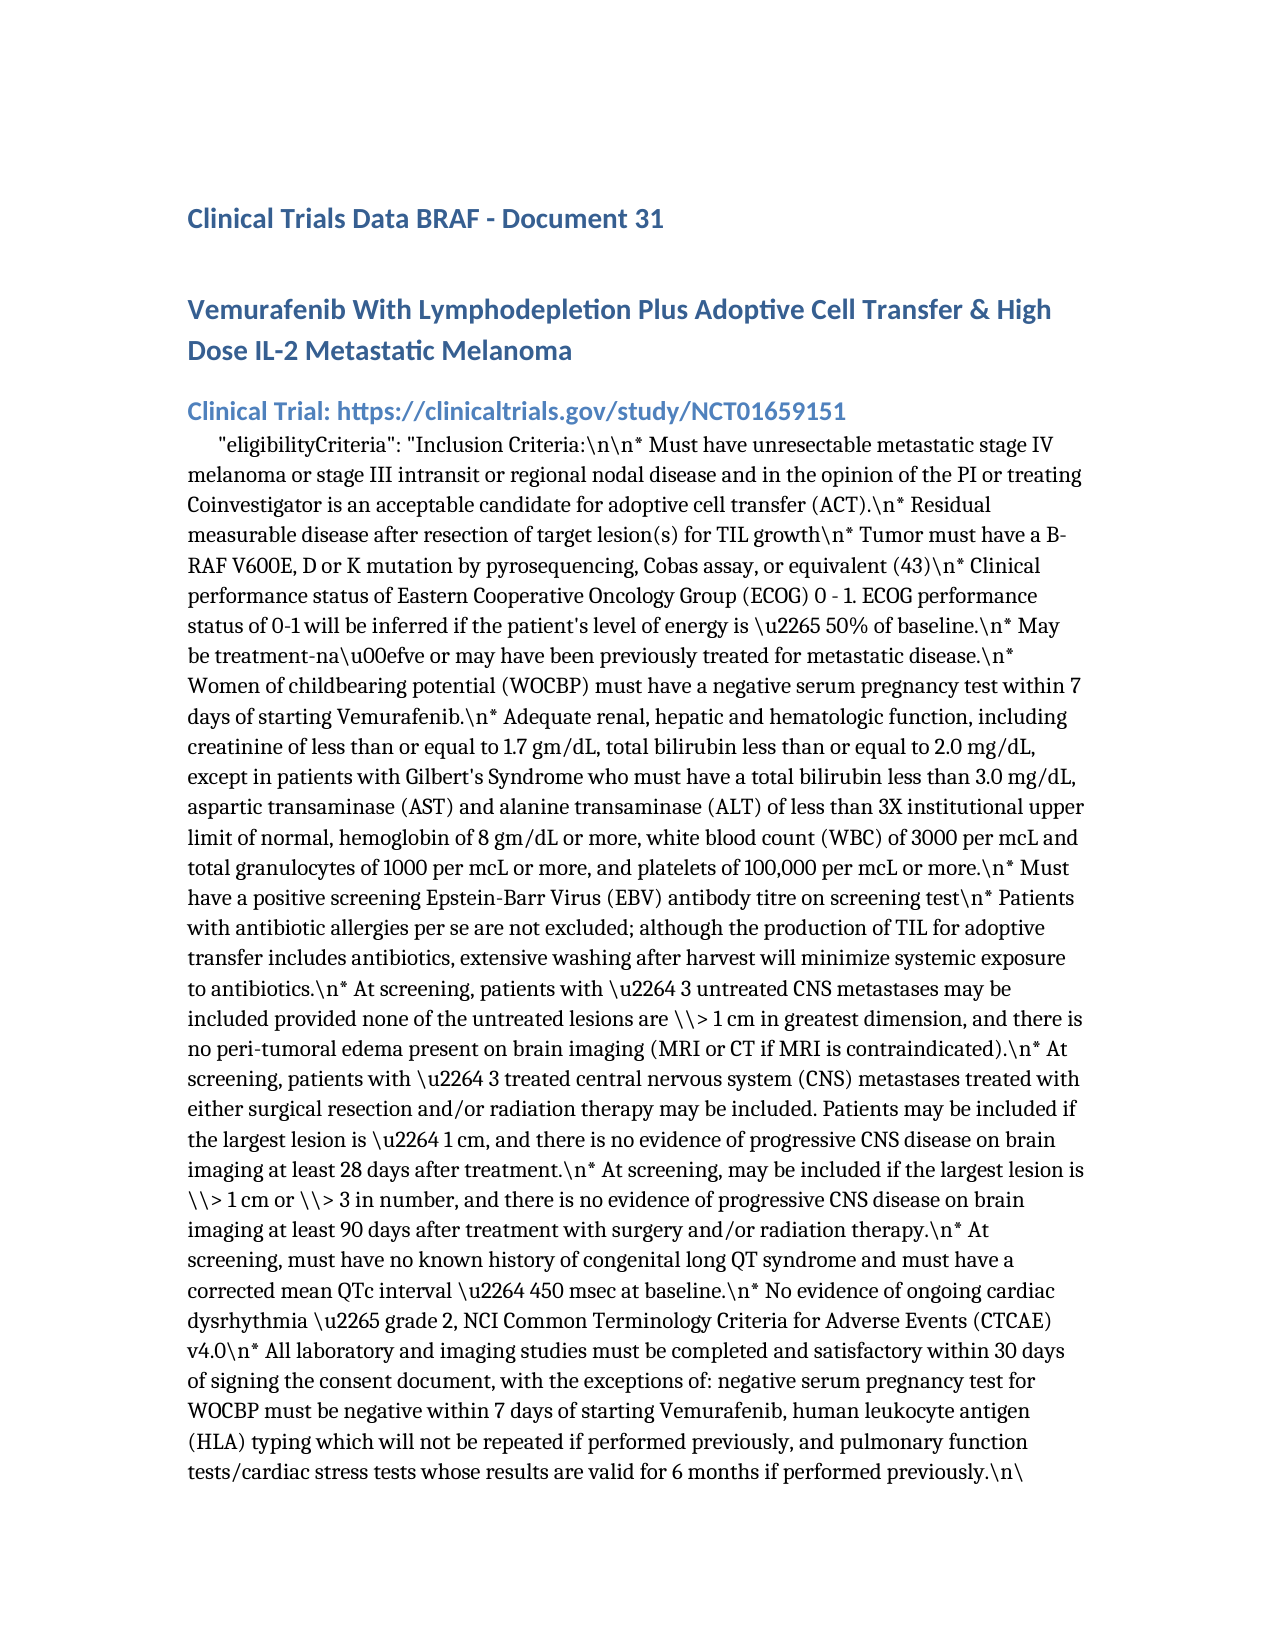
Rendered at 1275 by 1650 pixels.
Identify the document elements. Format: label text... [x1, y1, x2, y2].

subtitle Clinical Trials Data BRAF - Document 31 [187, 200, 1087, 236]
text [187, 432, 1087, 1485]
subtitle Vemurafenib With Lymphodepletion Plus Adoptive Cell Transfer & High Dose IL-2 Metastatic Melanoma [187, 291, 1087, 367]
subtitle Clinical Trial: https://clinicaltrials.gov/study/NCT01659151 [187, 394, 1087, 427]
